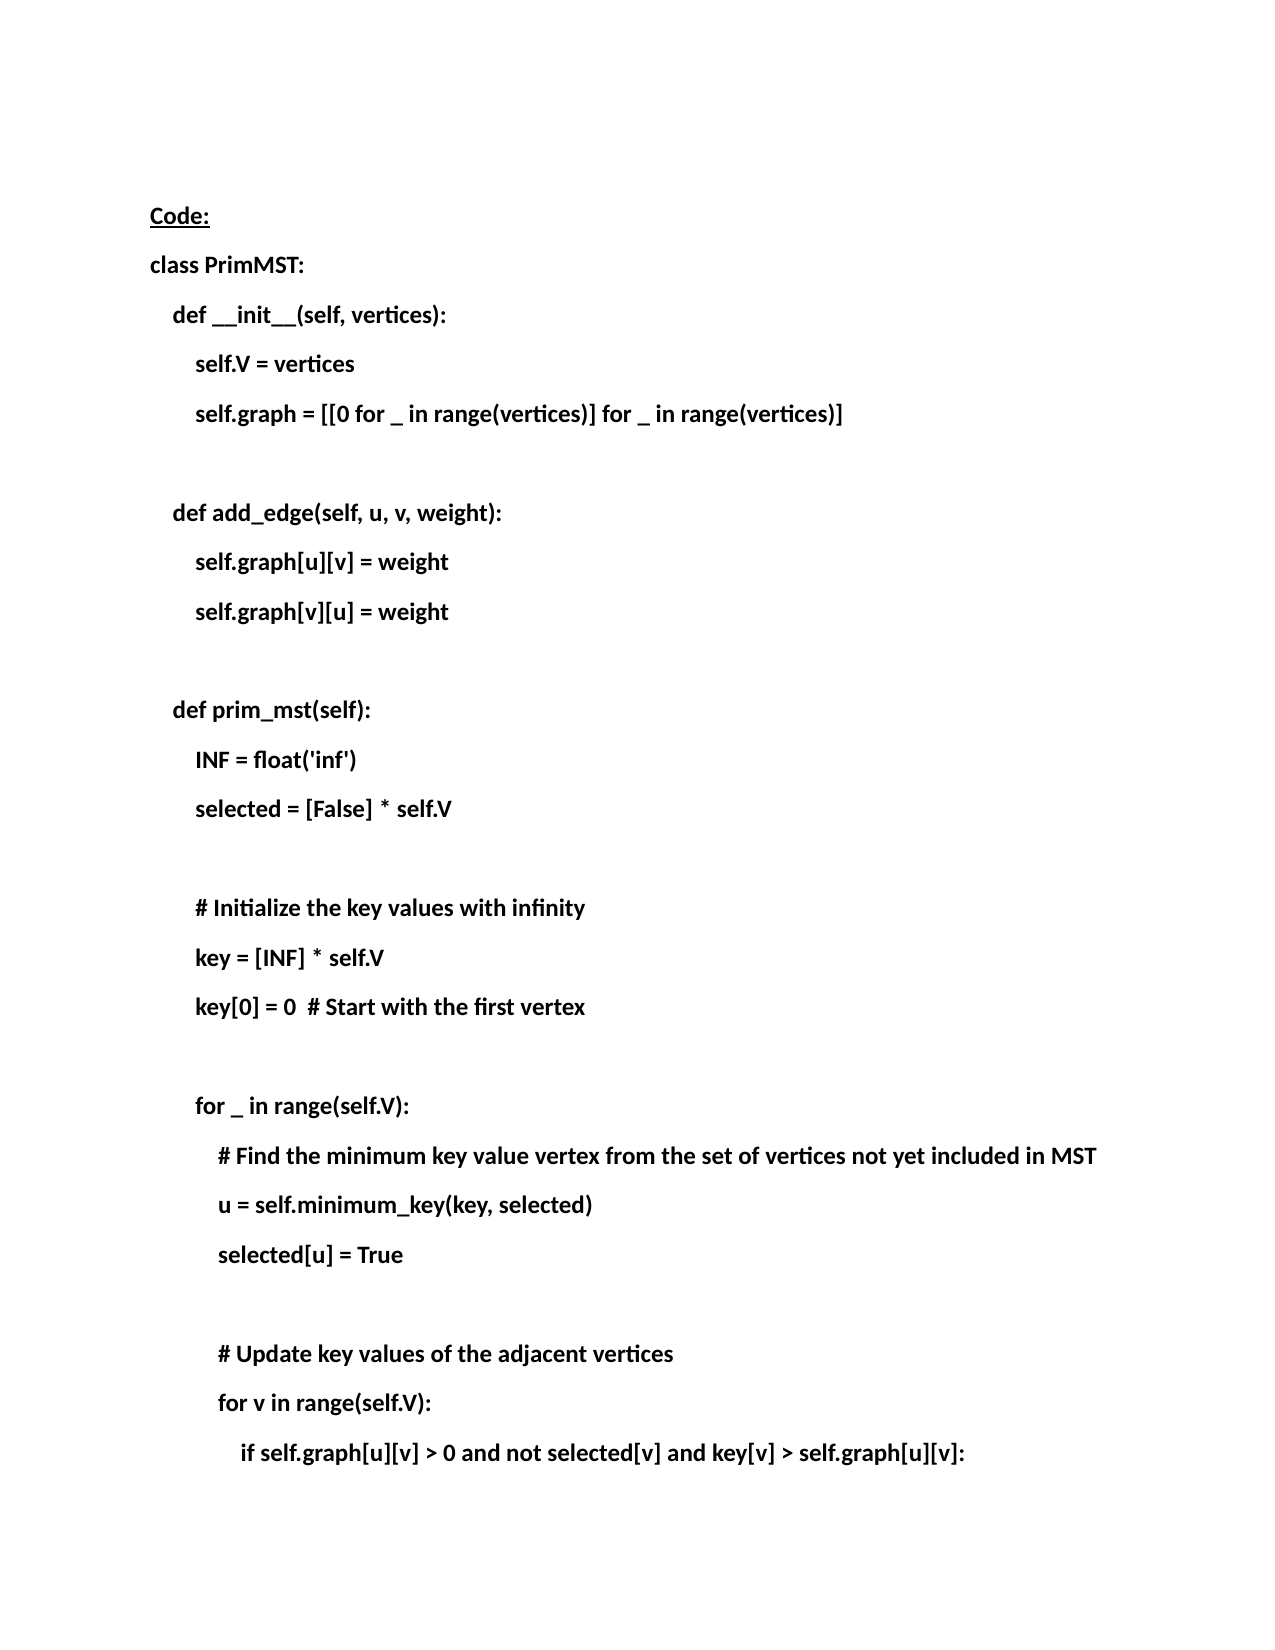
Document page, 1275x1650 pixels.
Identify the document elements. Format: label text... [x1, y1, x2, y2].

text INF = float('inf') [150, 744, 1131, 774]
text selected[u] = True [150, 1239, 1131, 1269]
text self.V = vertices [150, 348, 1131, 379]
text selected = [False] * self.V [150, 793, 1131, 824]
text def prim_mst(self): [150, 694, 1131, 725]
text class PrimMST: [150, 249, 1131, 280]
text # Find the minimum key value vertex from the set of vertices not yet included in MST [150, 1140, 1131, 1170]
text self.graph[v][u] = weight [150, 596, 1131, 626]
text u = self.minimum_key(key, selected) [150, 1189, 1131, 1220]
text for _ in range(self.V): [150, 1090, 1131, 1121]
text for v in range(self.V): [150, 1387, 1131, 1418]
text key = [INF] * self.V [150, 942, 1131, 972]
text # Update key values of the adjacent vertices [150, 1338, 1131, 1368]
text def add_edge(self, u, v, weight): [150, 497, 1131, 527]
text key[0] = 0 # Start with the first vertex [150, 991, 1131, 1022]
text def __init__(self, vertices): [150, 299, 1131, 329]
text self.graph = [[0 for _ in range(vertices)] for _ in range(vertices)] [150, 398, 1131, 428]
text Code: [150, 200, 1131, 230]
text self.graph[u][v] = weight [150, 546, 1131, 577]
text # Initialize the key values with infinity [150, 892, 1131, 923]
text if self.graph[u][v] > 0 and not selected[v] and key[v] > self.graph[u][v]: [150, 1437, 1131, 1467]
